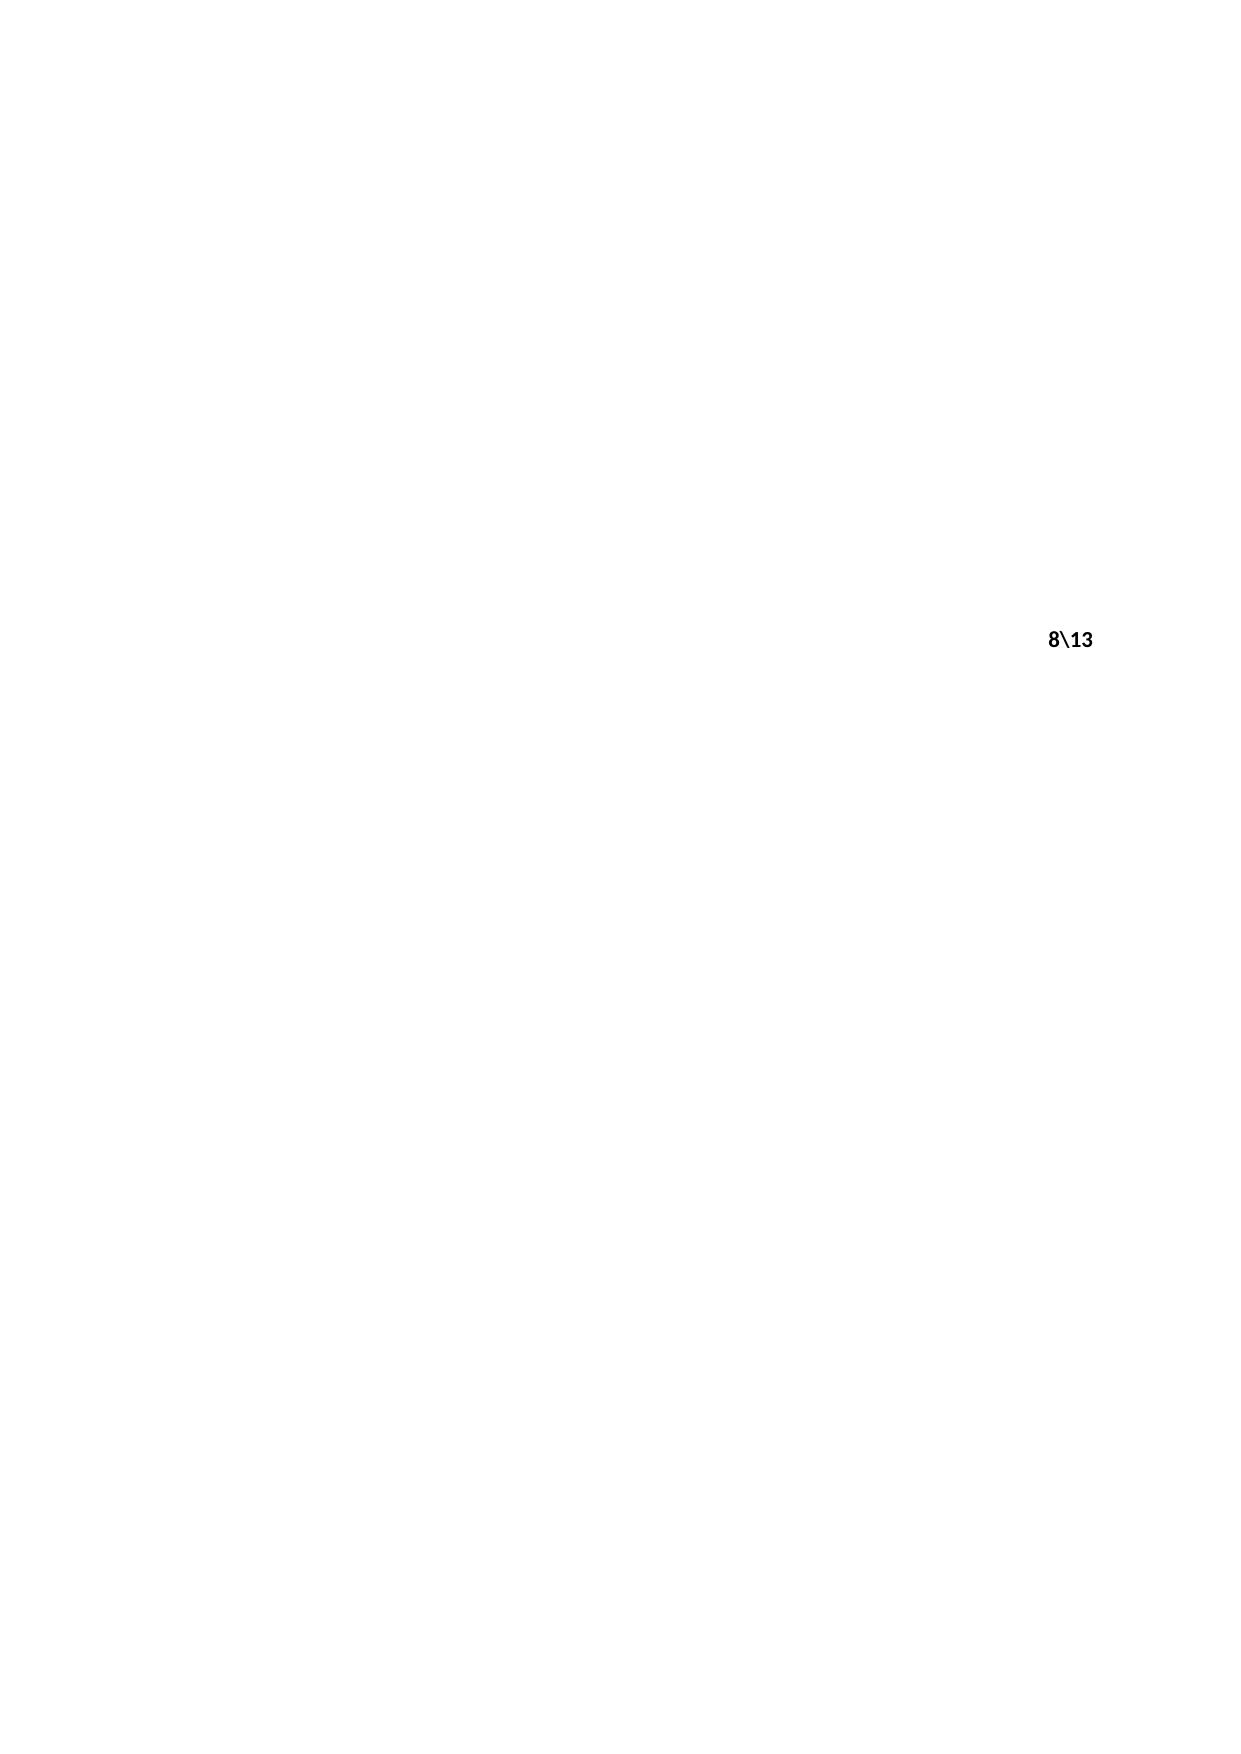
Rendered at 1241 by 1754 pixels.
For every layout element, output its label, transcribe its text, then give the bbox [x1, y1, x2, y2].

text 8\13 [148, 625, 1093, 653]
